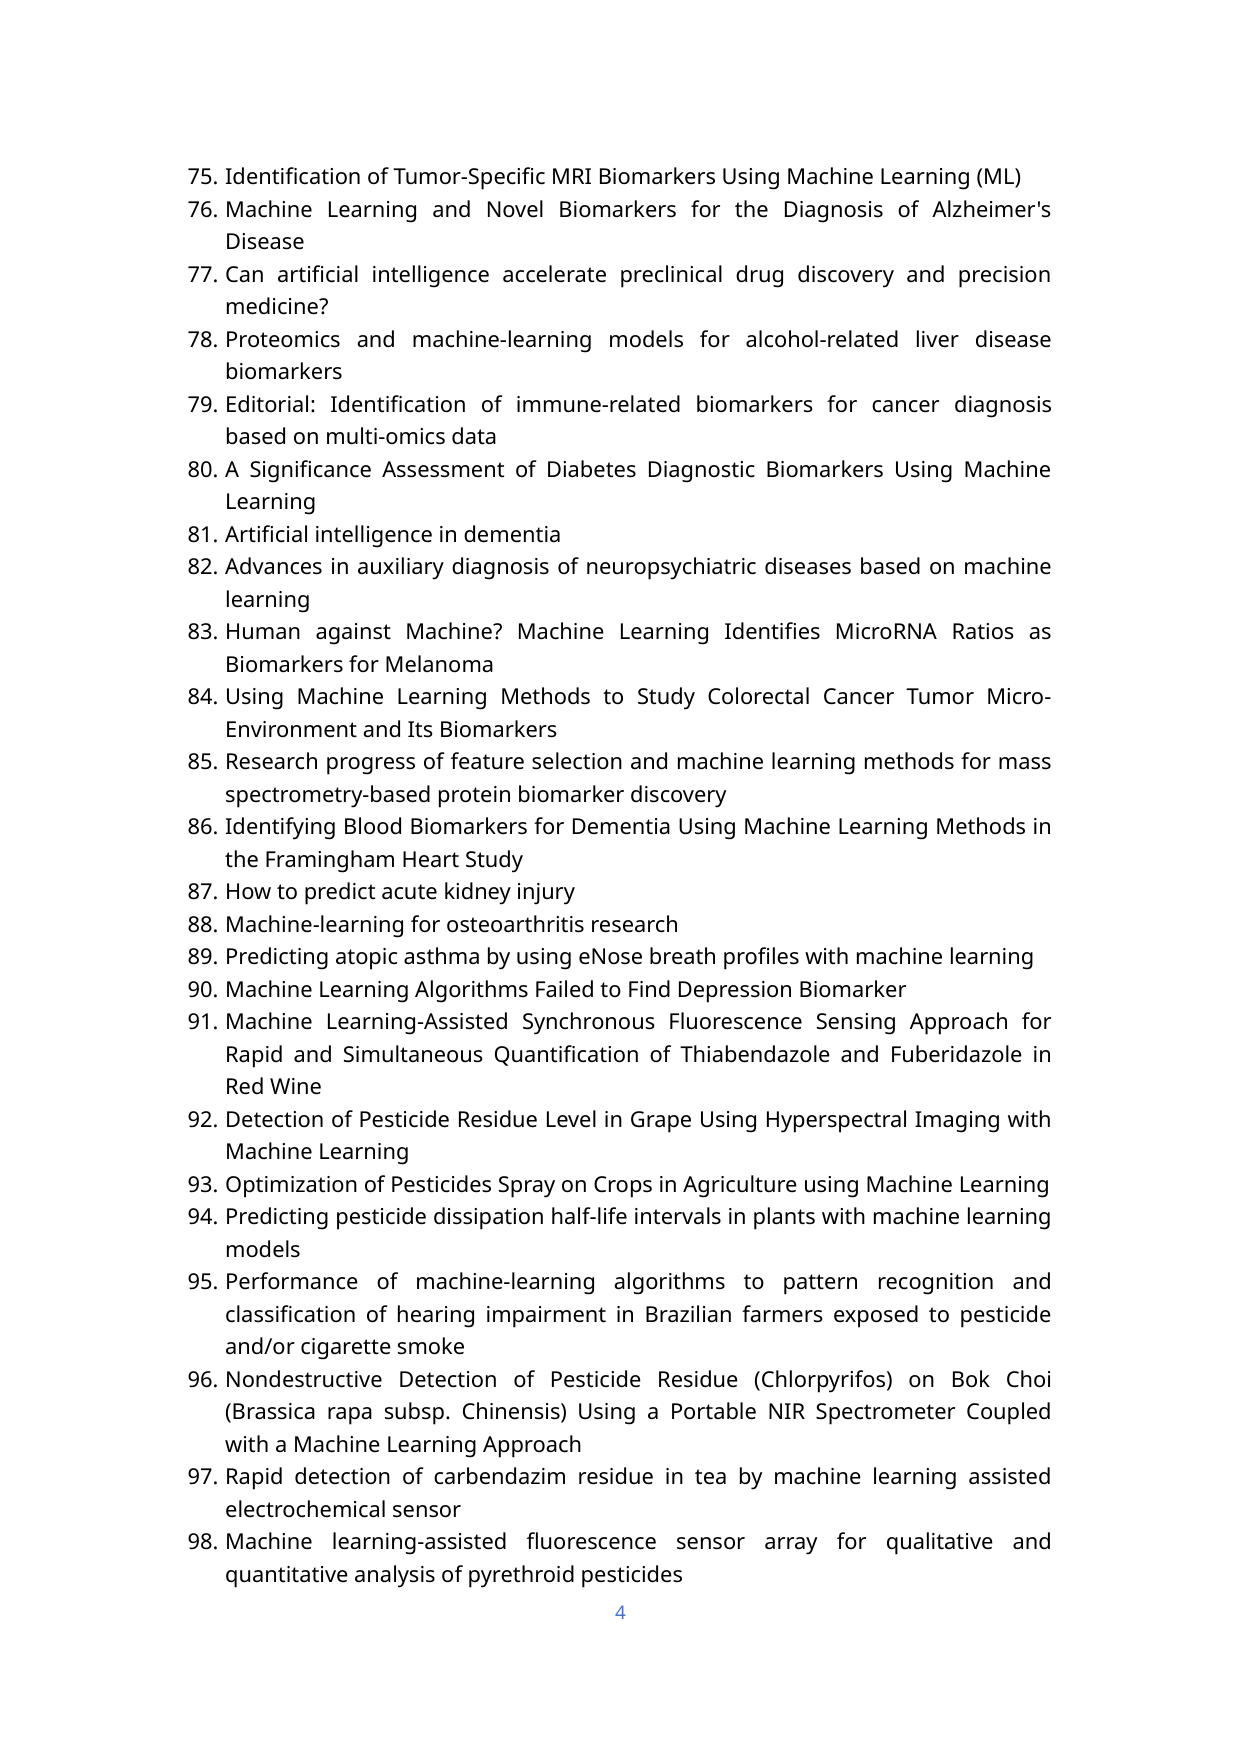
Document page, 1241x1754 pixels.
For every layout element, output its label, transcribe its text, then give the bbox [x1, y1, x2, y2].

list Editorial: Identification of immune-related biomarkers for cancer diagnosis based on multi-omics data [187, 387, 1053, 452]
list Machine Learning and Novel Biomarkers for the Diagnosis of Alzheimer's Disease [187, 192, 1053, 257]
list A Significance Assessment of Diabetes Diagnostic Biomarkers Using Machine Learning [187, 452, 1053, 517]
list Advances in auxiliary diagnosis of neuropsychiatric diseases based on machine learning [187, 550, 1053, 615]
list Identifying Blood Biomarkers for Dementia Using Machine Learning Methods in the Framingham Heart Study [187, 810, 1053, 875]
list Human against Machine? Machine Learning Identifies MicroRNA Ratios as Biomarkers for Melanoma [187, 615, 1053, 680]
list Identification of Tumor-Specific MRI Biomarkers Using Machine Learning (ML) [187, 160, 1053, 192]
list Performance of machine-learning algorithms to pattern recognition and classification of hearing impairment in Brazilian farmers exposed to pesticide and/or cigarette smoke [187, 1265, 1053, 1362]
list Optimization of Pesticides Spray on Crops in Agriculture using Machine Learning [187, 1167, 1053, 1200]
list Predicting pesticide dissipation half-life intervals in plants with machine learning models [187, 1200, 1053, 1265]
list Research progress of feature selection and machine learning methods for mass spectrometry-based protein biomarker discovery [187, 745, 1053, 810]
list Artificial intelligence in dementia [187, 517, 1053, 550]
list Can artificial intelligence accelerate preclinical drug discovery and precision medicine? [187, 257, 1053, 322]
list Rapid detection of carbendazim residue in tea by machine learning assisted electrochemical sensor [187, 1460, 1053, 1525]
list Proteomics and machine-learning models for alcohol-related liver disease biomarkers [187, 322, 1053, 387]
list Detection of Pesticide Residue Level in Grape Using Hyperspectral Imaging with Machine Learning [187, 1102, 1053, 1167]
list Machine learning-assisted fluorescence sensor array for qualitative and quantitative analysis of pyrethroid pesticides [187, 1525, 1053, 1590]
list Predicting atopic asthma by using eNose breath profiles with machine learning [187, 940, 1053, 972]
list Machine Learning Algorithms Failed to Find Depression Biomarker [187, 972, 1053, 1005]
list How to predict acute kidney injury [187, 875, 1053, 907]
list Nondestructive Detection of Pesticide Residue (Chlorpyrifos) on Bok Choi (Brassica rapa subsp. Chinensis) Using a Portable NIR Spectrometer Coupled with a Machine Learning Approach [187, 1362, 1053, 1460]
list Machine-learning for osteoarthritis research [187, 907, 1053, 940]
list Machine Learning-Assisted Synchronous Fluorescence Sensing Approach for Rapid and Simultaneous Quantification of Thiabendazole and Fuberidazole in Red Wine [187, 1005, 1053, 1102]
list Using Machine Learning Methods to Study Colorectal Cancer Tumor Micro-Environment and Its Biomarkers [187, 680, 1053, 745]
